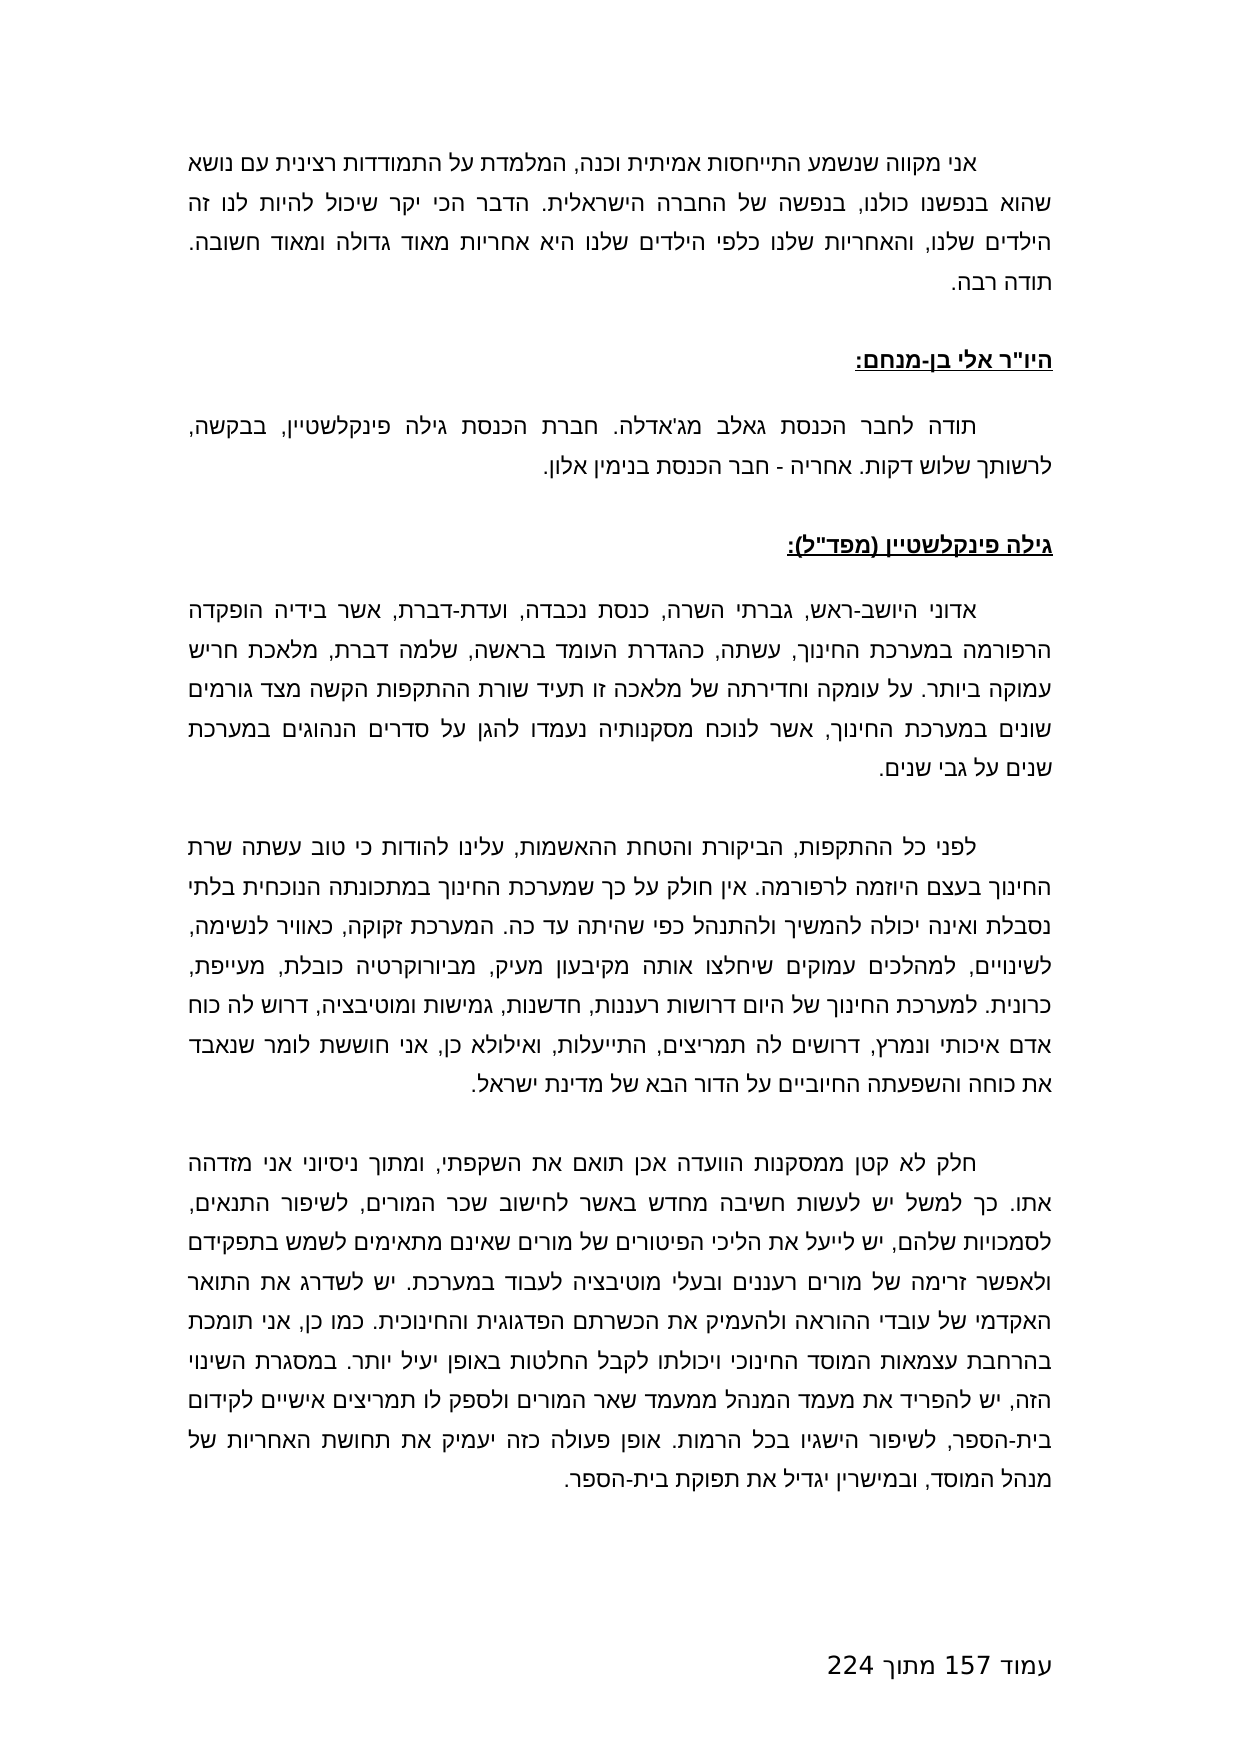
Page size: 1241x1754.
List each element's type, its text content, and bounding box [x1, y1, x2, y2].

text חלק לא קטן ממסקנות הוועדה אכן תואם את השקפתי, ומתוך ניסיוני אני מזדהה אתו. כך למשל יש לעשות חשיבה מחדש באשר לחישוב שכר המורים, לשיפור התנאים, לסמכויות שלהם, יש לייעל את הליכי הפיטורים של מורים שאינם מתאימים לשמש בתפקידם ולאפשר זרימה של מורים רעננים ובעלי מוטיבציה לעבוד במערכת. יש לשדרג את התואר האקדמי של עובדי ההוראה ולהעמיק את הכשרתם הפדגוגית והחינוכית. כמו כן, אני תומכת בהרחבת עצמאות המוסד החינוכי ויכולתו לקבל החלטות באופן יעיל יותר. במסגרת השינוי הזה, יש להפריד את מעמד המנהל ממעמד שאר המורים ולספק לו תמריצים אישיים לקידום בית-הספר, לשיפור הישגיו בכל הרמות. אופן פעולה כזה יעמיק את תחושת האחריות של מנהל המוסד, ובמישרין יגדיל את תפוקת בית-הספר. [187, 1150, 1053, 1492]
text היו"ר אלי בן-מנחם: [187, 347, 1053, 374]
text גילה פינקלשטיין (מפד"ל): [187, 532, 1053, 558]
text אני מקווה שנשמע התייחסות אמיתית וכנה, המלמדת על התמודדות רצינית עם נושא שהוא בנפשנו כולנו, בנפשה של החברה הישראלית. הדבר הכי יקר שיכול להיות לנו זה הילדים שלנו, והאחריות שלנו כלפי הילדים שלנו היא אחריות מאוד גדולה ומאוד חשובה. תודה רבה. [187, 150, 1053, 295]
text תודה לחבר הכנסת גאלב מג'אדלה. חברת הכנסת גילה פינקלשטיין, בבקשה, לרשותך שלוש דקות. אחריה - חבר הכנסת בנימין אלון. [187, 413, 1053, 479]
text לפני כל ההתקפות, הביקורת והטחת ההאשמות, עלינו להודות כי טוב עשתה שרת החינוך בעצם היוזמה לרפורמה. אין חולק על כך שמערכת החינוך במתכונתה הנוכחית בלתי נסבלת ואינה יכולה להמשיך ולהתנהל כפי שהיתה עד כה. המערכת זקוקה, כאוויר לנשימה, לשינויים, למהלכים עמוקים שיחלצו אותה מקיבעון מעיק, מביורוקרטיה כובלת, מעייפת, כרונית. למערכת החינוך של היום דרושות רעננות, חדשנות, גמישות ומוטיבציה, דרוש לה כוח אדם איכותי ונמרץ, דרושים לה תמריצים, התייעלות, ואילולא כן, אני חוששת לומר שנאבד את כוחה והשפעתה החיוביים על הדור הבא של מדינת ישראל. [187, 834, 1053, 1098]
text אדוני היושב-ראש, גברתי השרה, כנסת נכבדה, ועדת-דברת, אשר בידיה הופקדה הרפורמה במערכת החינוך, עשתה, כהגדרת העומד בראשה, שלמה דברת, מלאכת חריש עמוקה ביותר. על עומקה וחדירתה של מלאכה זו תעיד שורת ההתקפות הקשה מצד גורמים שונים במערכת החינוך, אשר לנוכח מסקנותיה נעמדו להגן על סדרים הנהוגים במערכת שנים על גבי שנים. [187, 597, 1053, 782]
